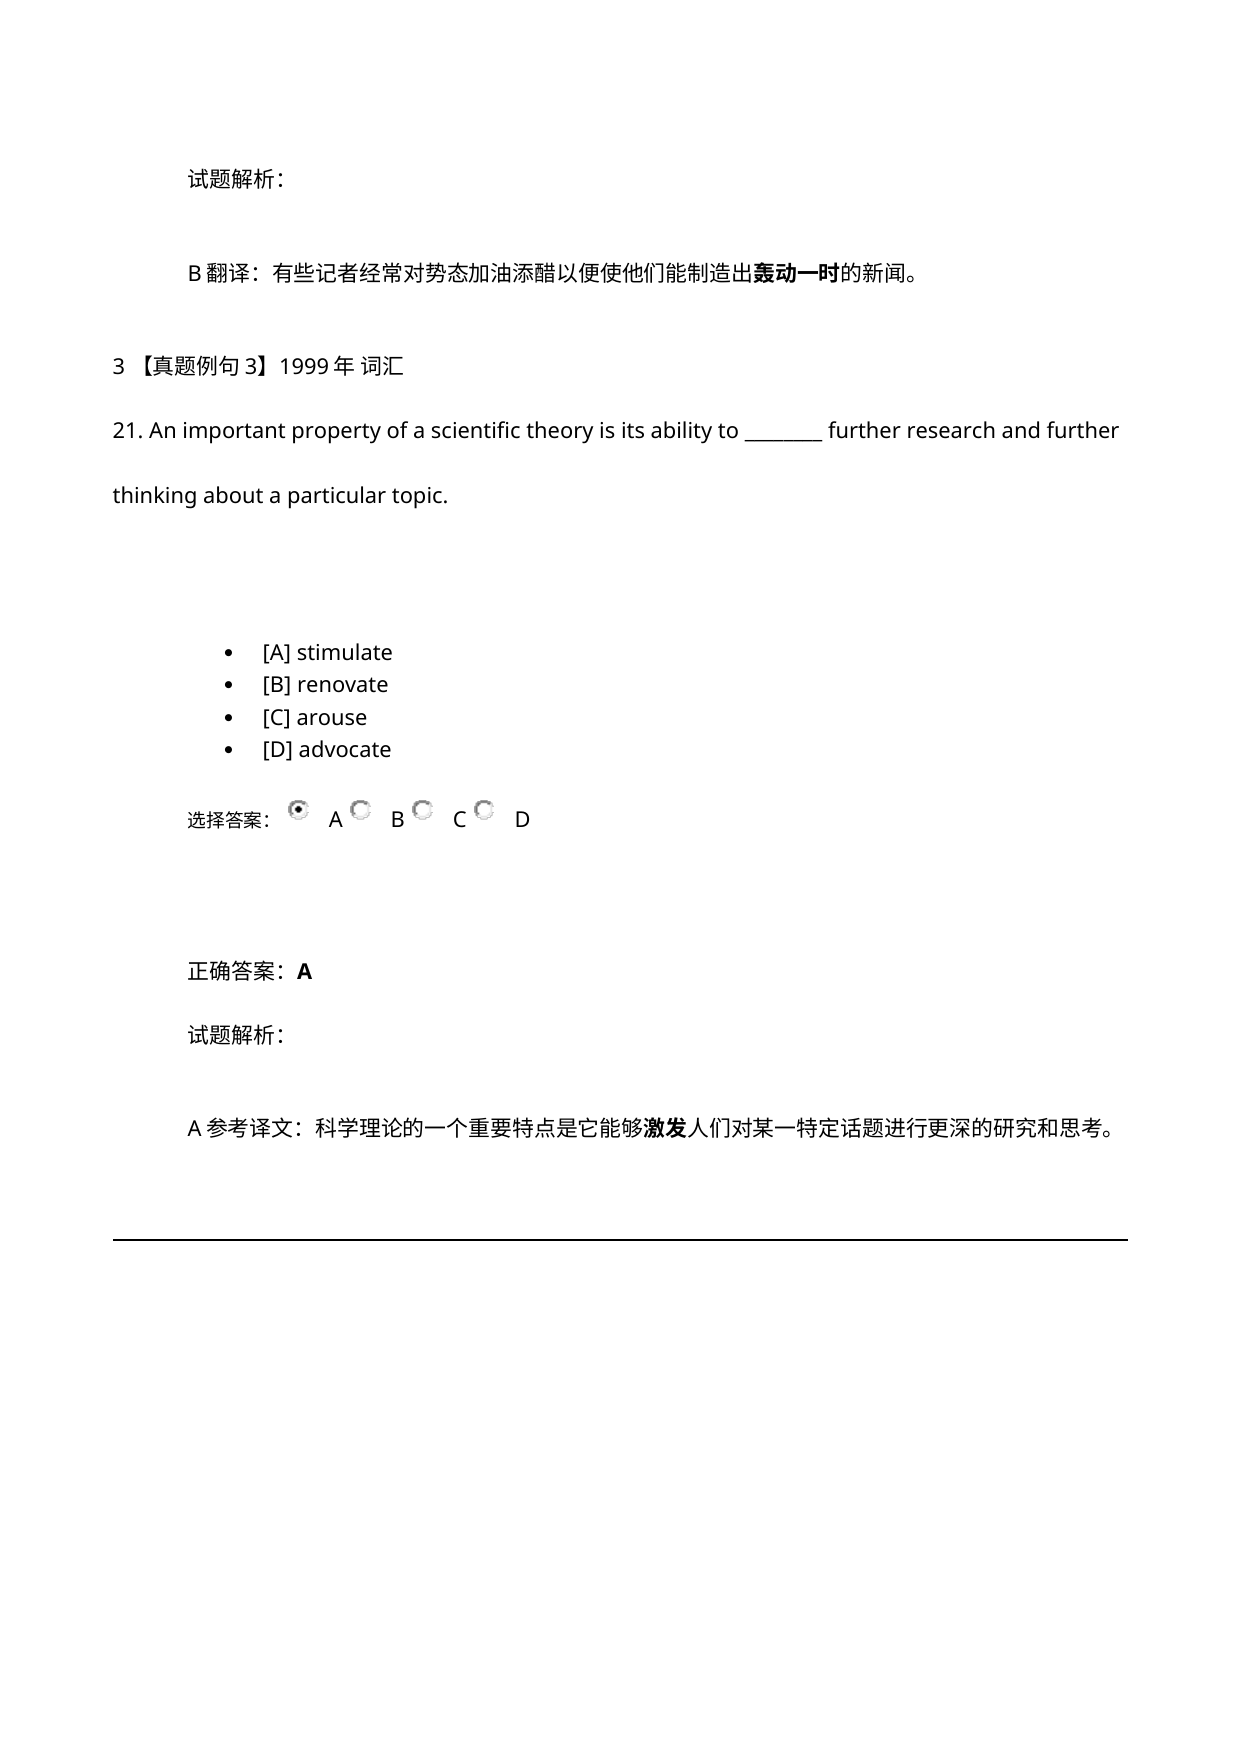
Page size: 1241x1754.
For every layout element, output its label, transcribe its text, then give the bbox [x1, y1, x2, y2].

text 选择答案： A B C D [187, 794, 1128, 859]
list [D] advocate [225, 733, 1128, 765]
text 试题解析： [187, 162, 1128, 194]
text 3 【真题例句3】1999年 词汇 21. An important property of a scientific theory is its ability to ________ further research and further thinking about a particular topic. [112, 349, 1128, 576]
text 正确答案：A [187, 953, 1128, 986]
list [C] arouse [225, 700, 1128, 733]
text A参考译文：科学理论的一个重要特点是它能够激发人们对某一特定话题进行更深的研究和思考。 [187, 1111, 1128, 1143]
text B翻译：有些记者经常对势态加油添醋以便使他们能制造出轰动一时的新闻。 [187, 255, 1128, 288]
list [B] renovate [225, 668, 1128, 700]
list [A] stimulate [225, 635, 1128, 668]
text 试题解析： [187, 1018, 1128, 1050]
